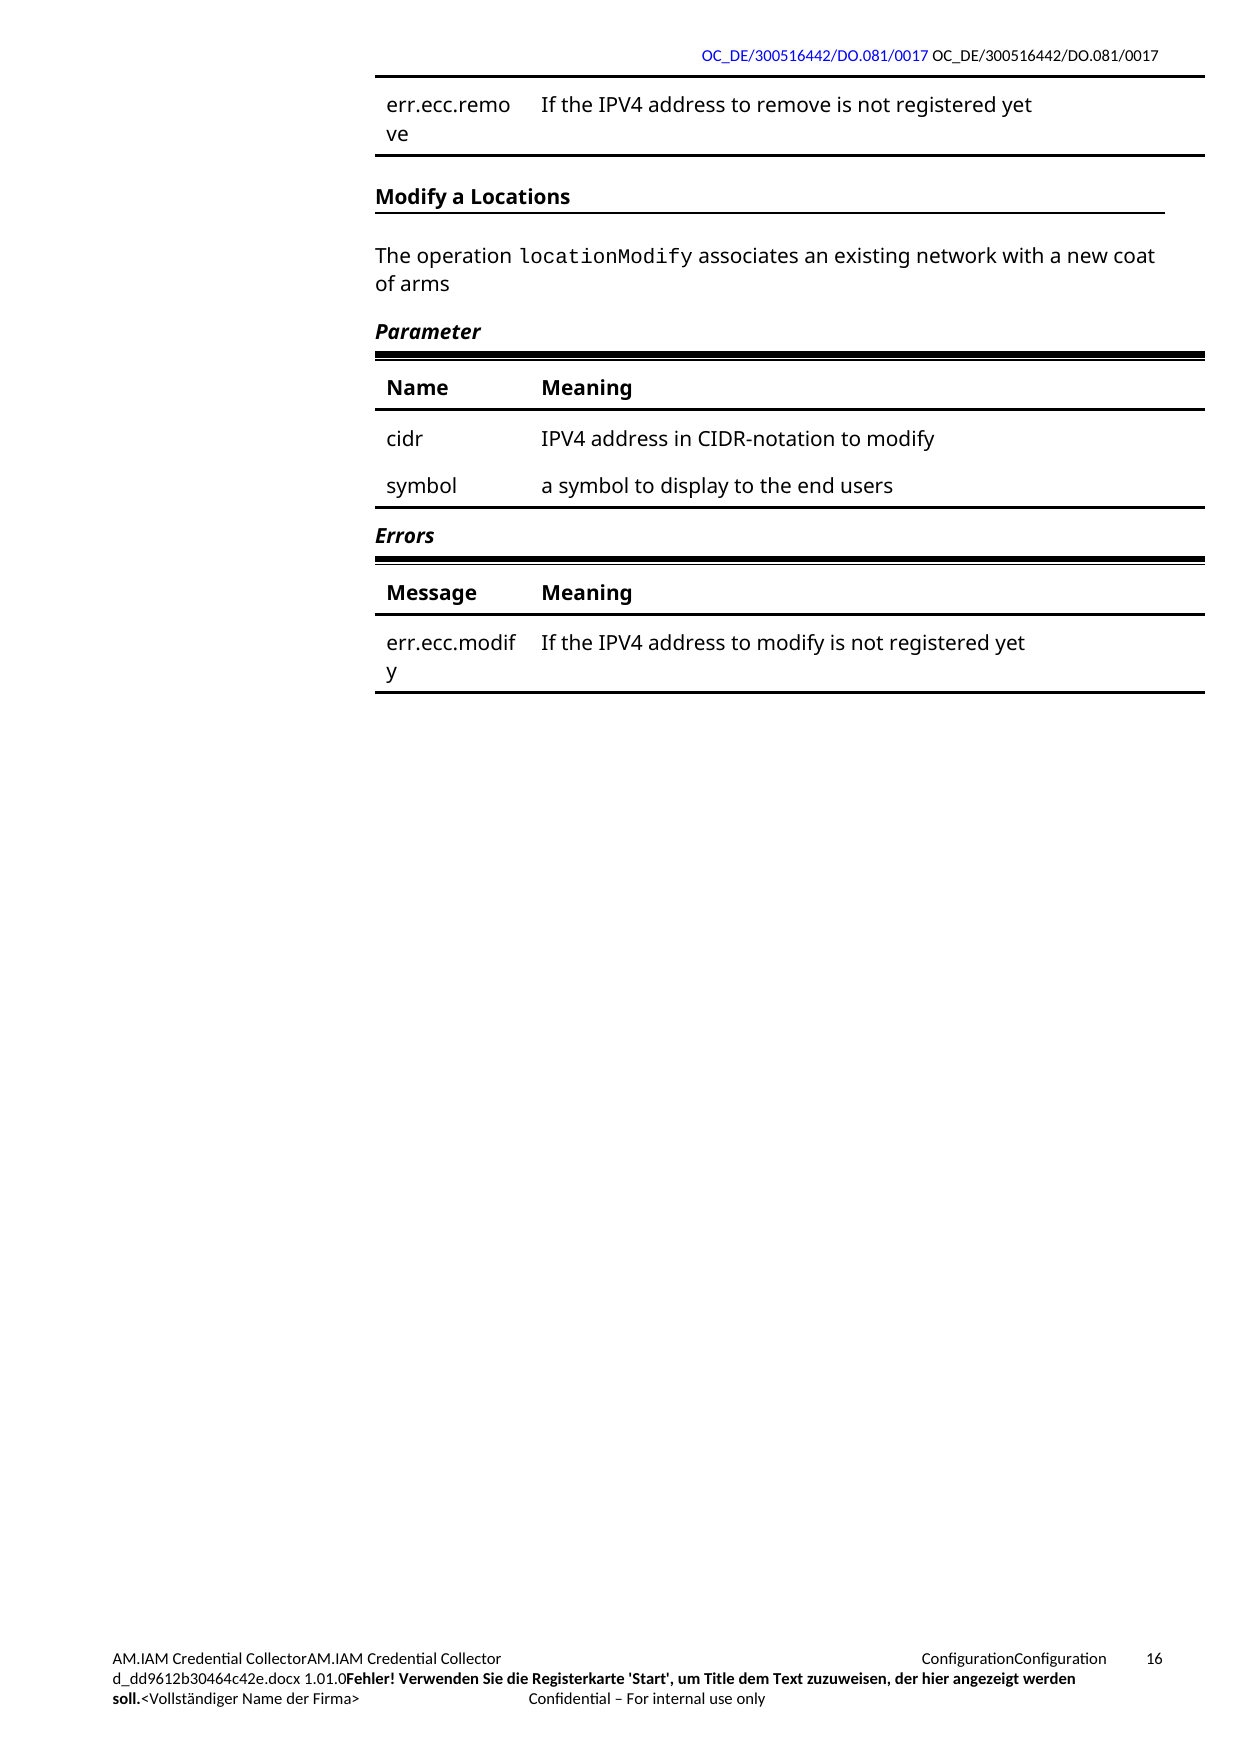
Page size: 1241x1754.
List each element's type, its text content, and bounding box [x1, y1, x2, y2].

table_cell IPV4 address in CIDR-notation to modify [530, 411, 1205, 458]
table_cell err.ecc.modify [375, 616, 530, 691]
table_cell a symbol to display to the end users [530, 458, 1205, 506]
table_header Meaning [530, 361, 1205, 408]
table_cell If the IPV4 address to remove is not registered yet [530, 78, 1205, 154]
table_header Message [375, 565, 530, 612]
subtitle Errors [375, 521, 1165, 549]
table_cell err.ecc.remove [375, 78, 530, 154]
subtitle Modify a Locations [375, 182, 1165, 212]
table_cell cidr [375, 411, 530, 458]
table_header Name [375, 361, 530, 408]
table_cell If the IPV4 address to modify is not registered yet [530, 616, 1205, 691]
table_cell symbol [375, 458, 530, 506]
table_header Meaning [530, 565, 1205, 612]
text The operation locationModify associates an existing network with a new coat of arms [375, 241, 1165, 298]
subtitle Parameter [375, 317, 1165, 345]
